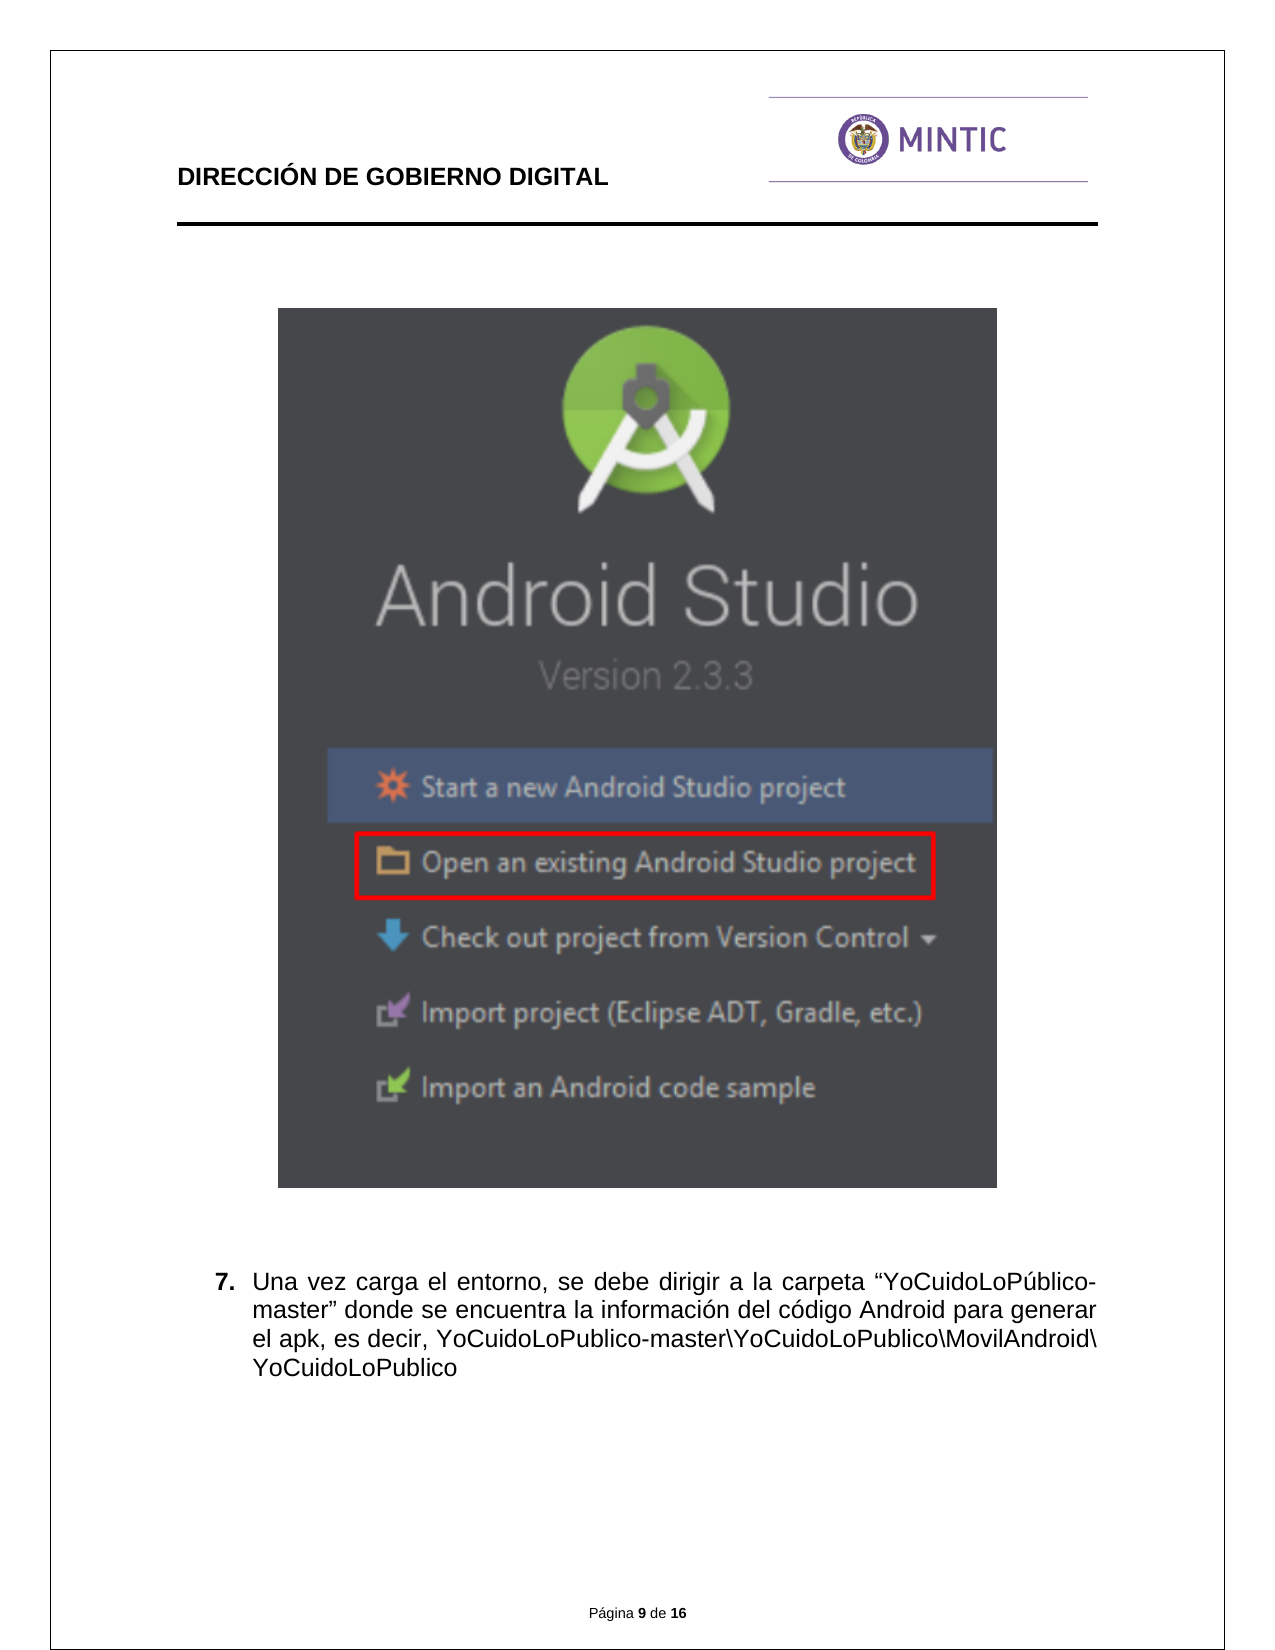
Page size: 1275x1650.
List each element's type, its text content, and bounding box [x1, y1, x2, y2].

picture [768, 88, 1088, 186]
list Una vez carga el entorno, se debe dirigir a la carpeta “YoCuidoLoPúblico-master” donde se encuentra la información del código Android para generar el apk, es decir, YoCuidoLoPublico-master\YoCuidoLoPublico\MovilAndroid\YoCuidoLoPublico [214, 1267, 1098, 1382]
picture [278, 308, 997, 1188]
